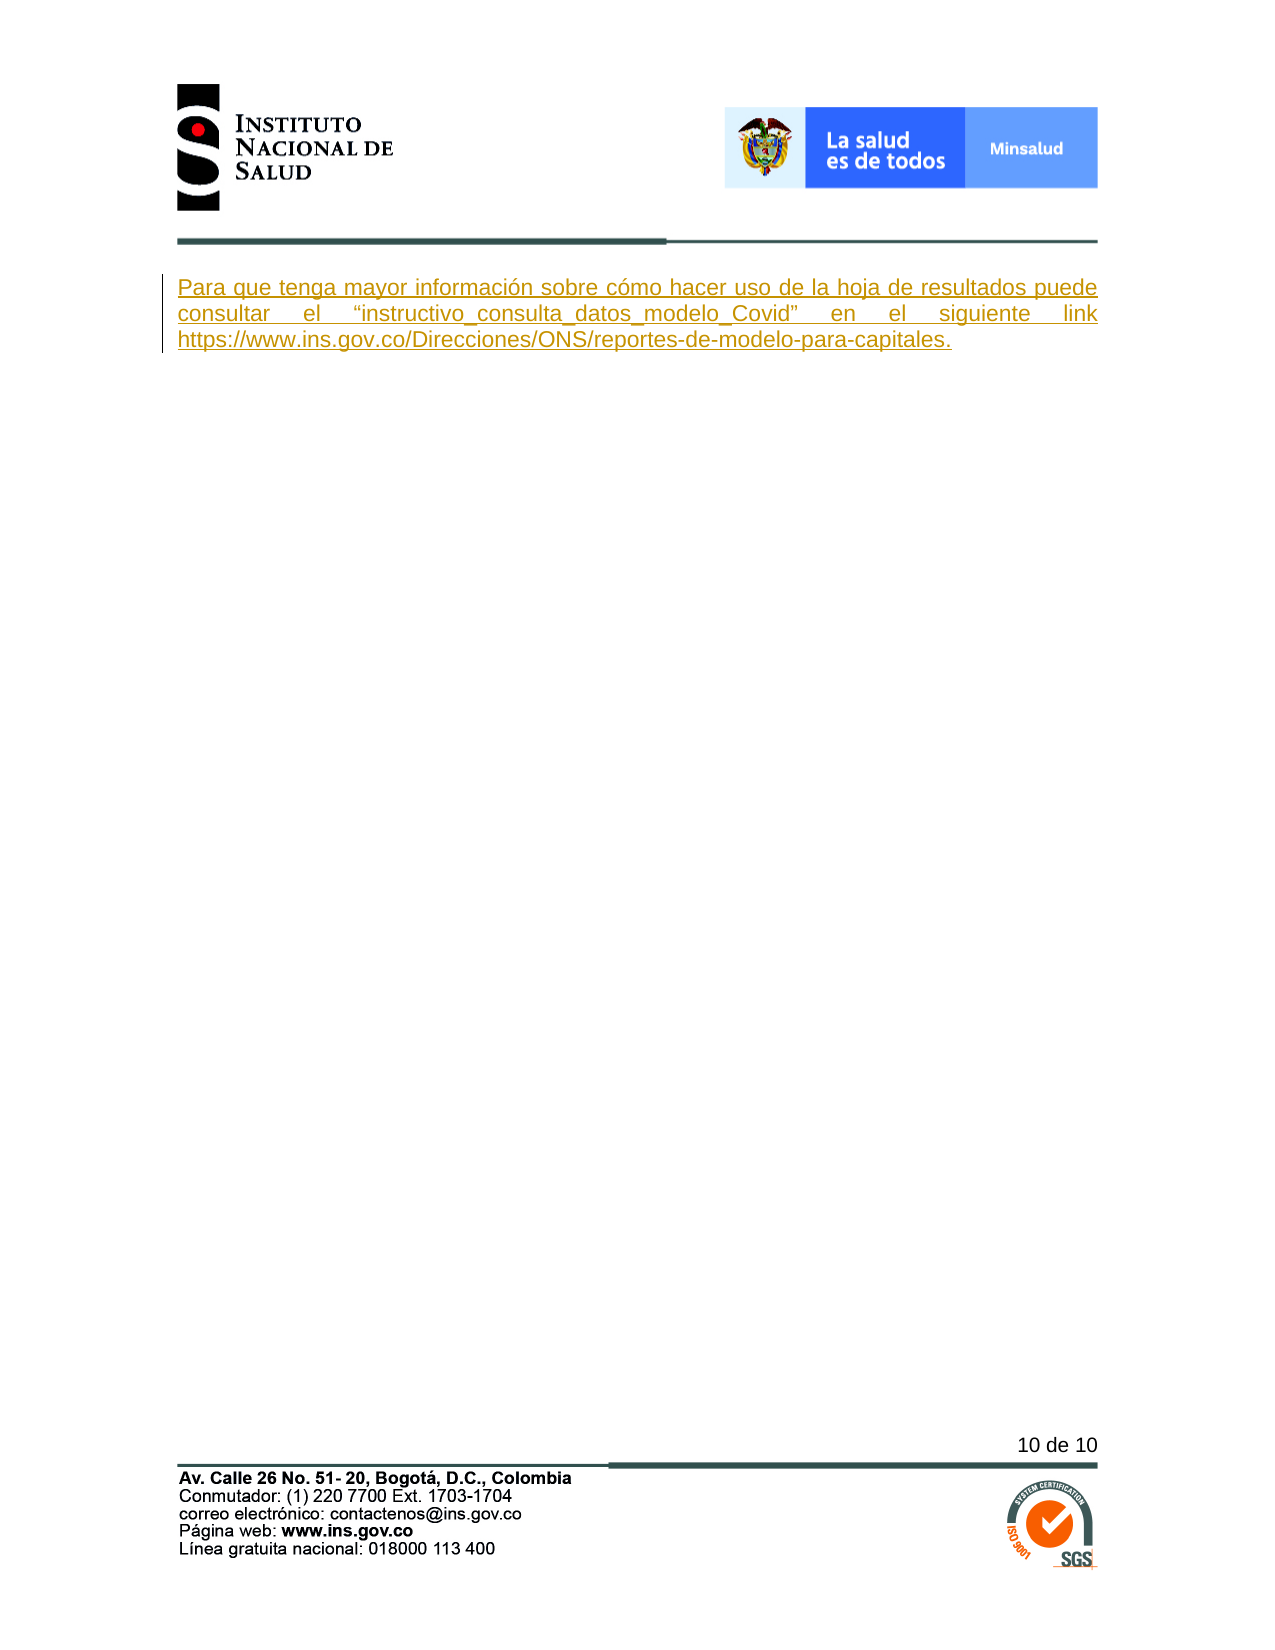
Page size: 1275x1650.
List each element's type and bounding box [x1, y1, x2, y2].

picture [177, 1457, 1098, 1577]
picture [177, 73, 1098, 274]
